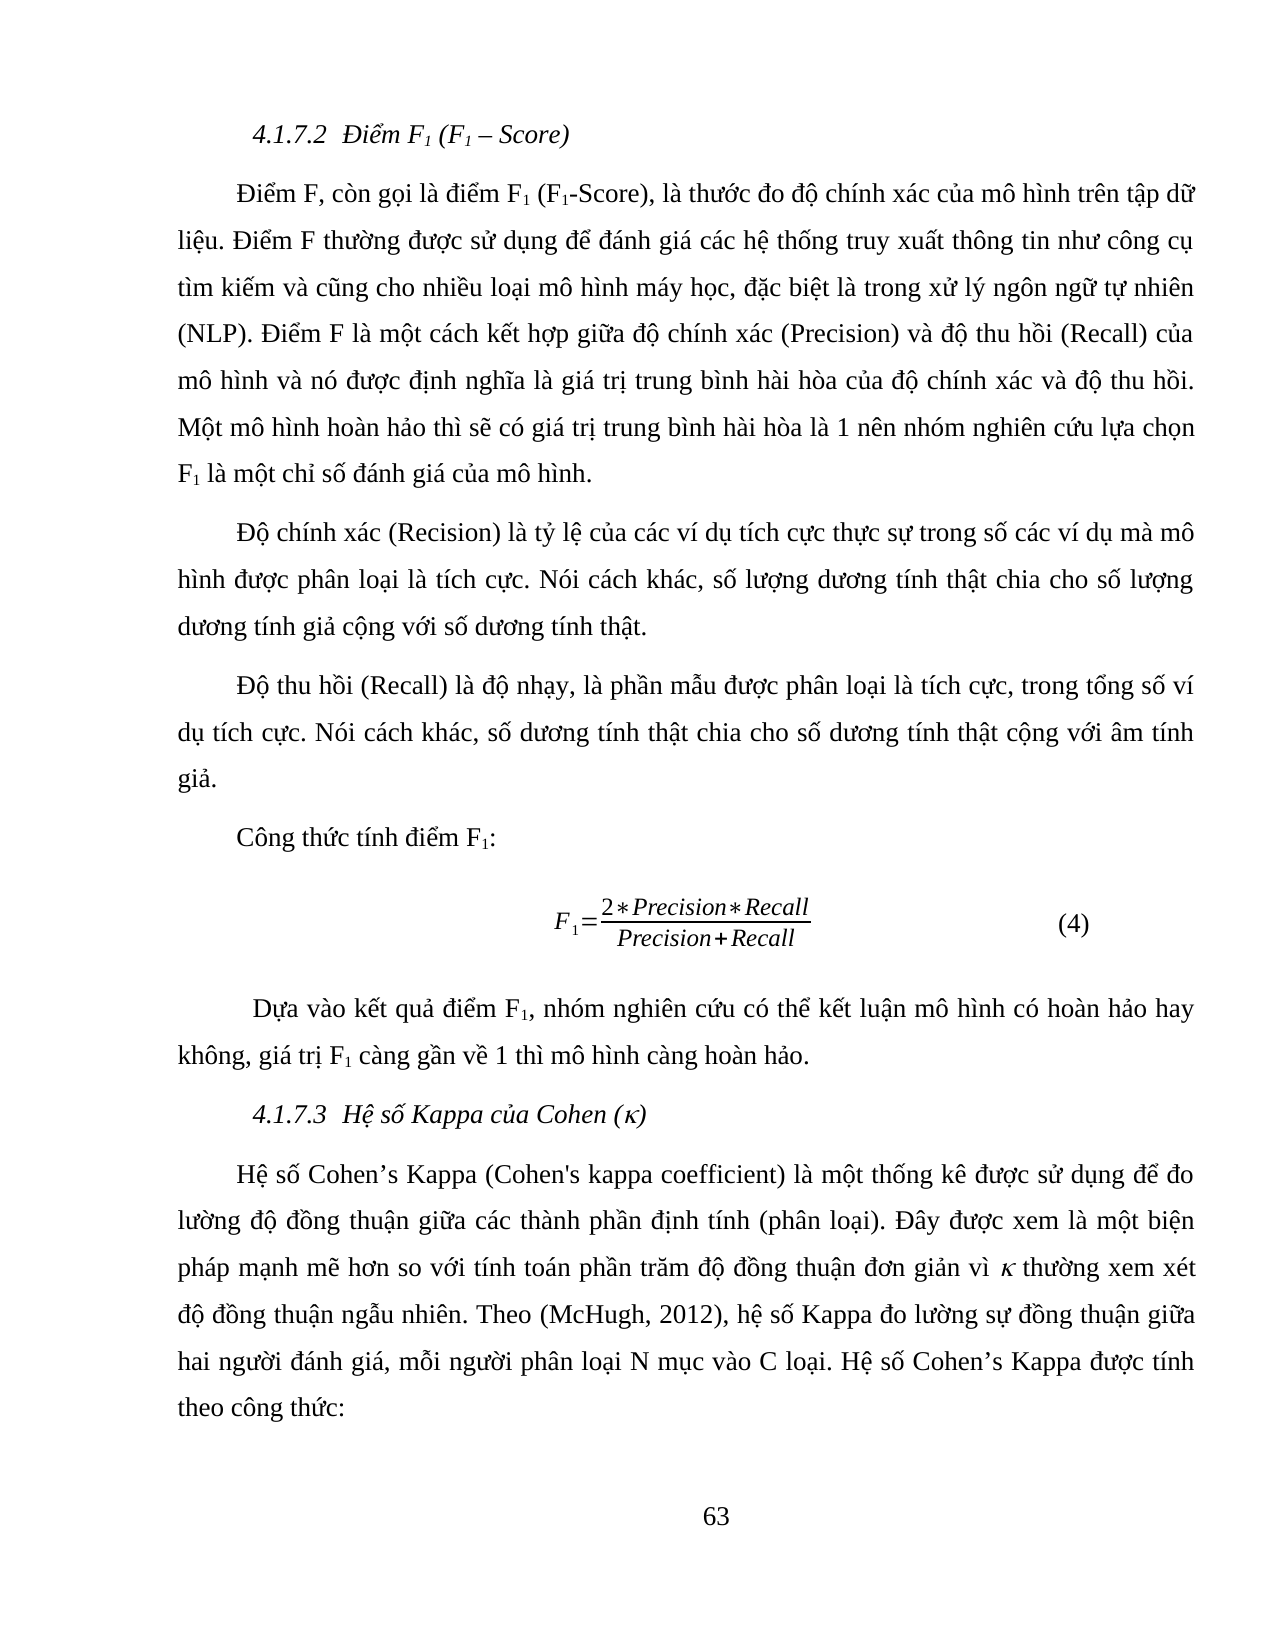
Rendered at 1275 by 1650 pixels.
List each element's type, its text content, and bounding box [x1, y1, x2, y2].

table_header [269, 881, 1037, 980]
table_header (4) [1037, 881, 1110, 980]
text Hệ số Kappa của Cohen () [252, 1098, 1196, 1130]
text Độ thu hồi (Recall) là độ nhạy, là phần mẫu được phân loại là tích cực, trong tổng số ví dụ tích cực. Nói cách khác, số dương tính thật chia cho số dương tính thật cộng với âm tính giả. [177, 669, 1196, 793]
text Công thức tính điểm F1: [177, 821, 1196, 853]
text Điểm F, còn gọi là điểm F1 (F1-Score), là thước đo độ chính xác của mô hình trên tập dữ liệu. Điểm F thường được sử dụng để đánh giá các hệ thống truy xuất thông tin như công cụ tìm kiếm và cũng cho nhiều loại mô hình máy học, đặc biệt là trong xử lý ngôn ngữ tự nhiên (NLP). Điểm F là một cách kết hợp giữa độ chính xác (Precision) và độ thu hồi (Recall) của mô hình và nó được định nghĩa là giá trị trung bình hài hòa của độ chính xác và độ thu hồi. Một mô hình hoàn hảo thì sẽ có giá trị trung bình hài hòa là 1 nên nhóm nghiên cứu lựa chọn F1 là một chỉ số đánh giá của mô hình. [177, 177, 1196, 488]
text Hệ số Cohen’s Kappa (Cohen's kappa coefficient) là một thống kê được sử dụng để đo lường độ đồng thuận giữa các thành phần định tính (phân loại). Đây được xem là một biện pháp mạnh mẽ hơn so với tính toán phần trăm độ đồng thuận đơn giản vì thường xem xét độ đồng thuận ngẫu nhiên. Theo (McHugh, 2012), hệ số Kappa đo lường sự đồng thuận giữa hai người đánh giá, mỗi người phân loại N mục vào C loại. Hệ số Cohen’s Kappa được tính theo công thức: [177, 1158, 1196, 1422]
text Độ chính xác (Recision) là tỷ lệ của các ví dụ tích cực thực sự trong số các ví dụ mà mô hình được phân loại là tích cực. Nói cách khác, số lượng dương tính thật chia cho số lượng dương tính giả cộng với số dương tính thật. [177, 516, 1196, 641]
text Dựa vào kết quả điểm F1, nhóm nghiên cứu có thể kết luận mô hình có hoàn hảo hay không, giá trị F1 càng gần về 1 thì mô hình càng hoàn hảo. [177, 993, 1196, 1070]
text Điểm F1 (F1 – Score) [252, 118, 1196, 149]
